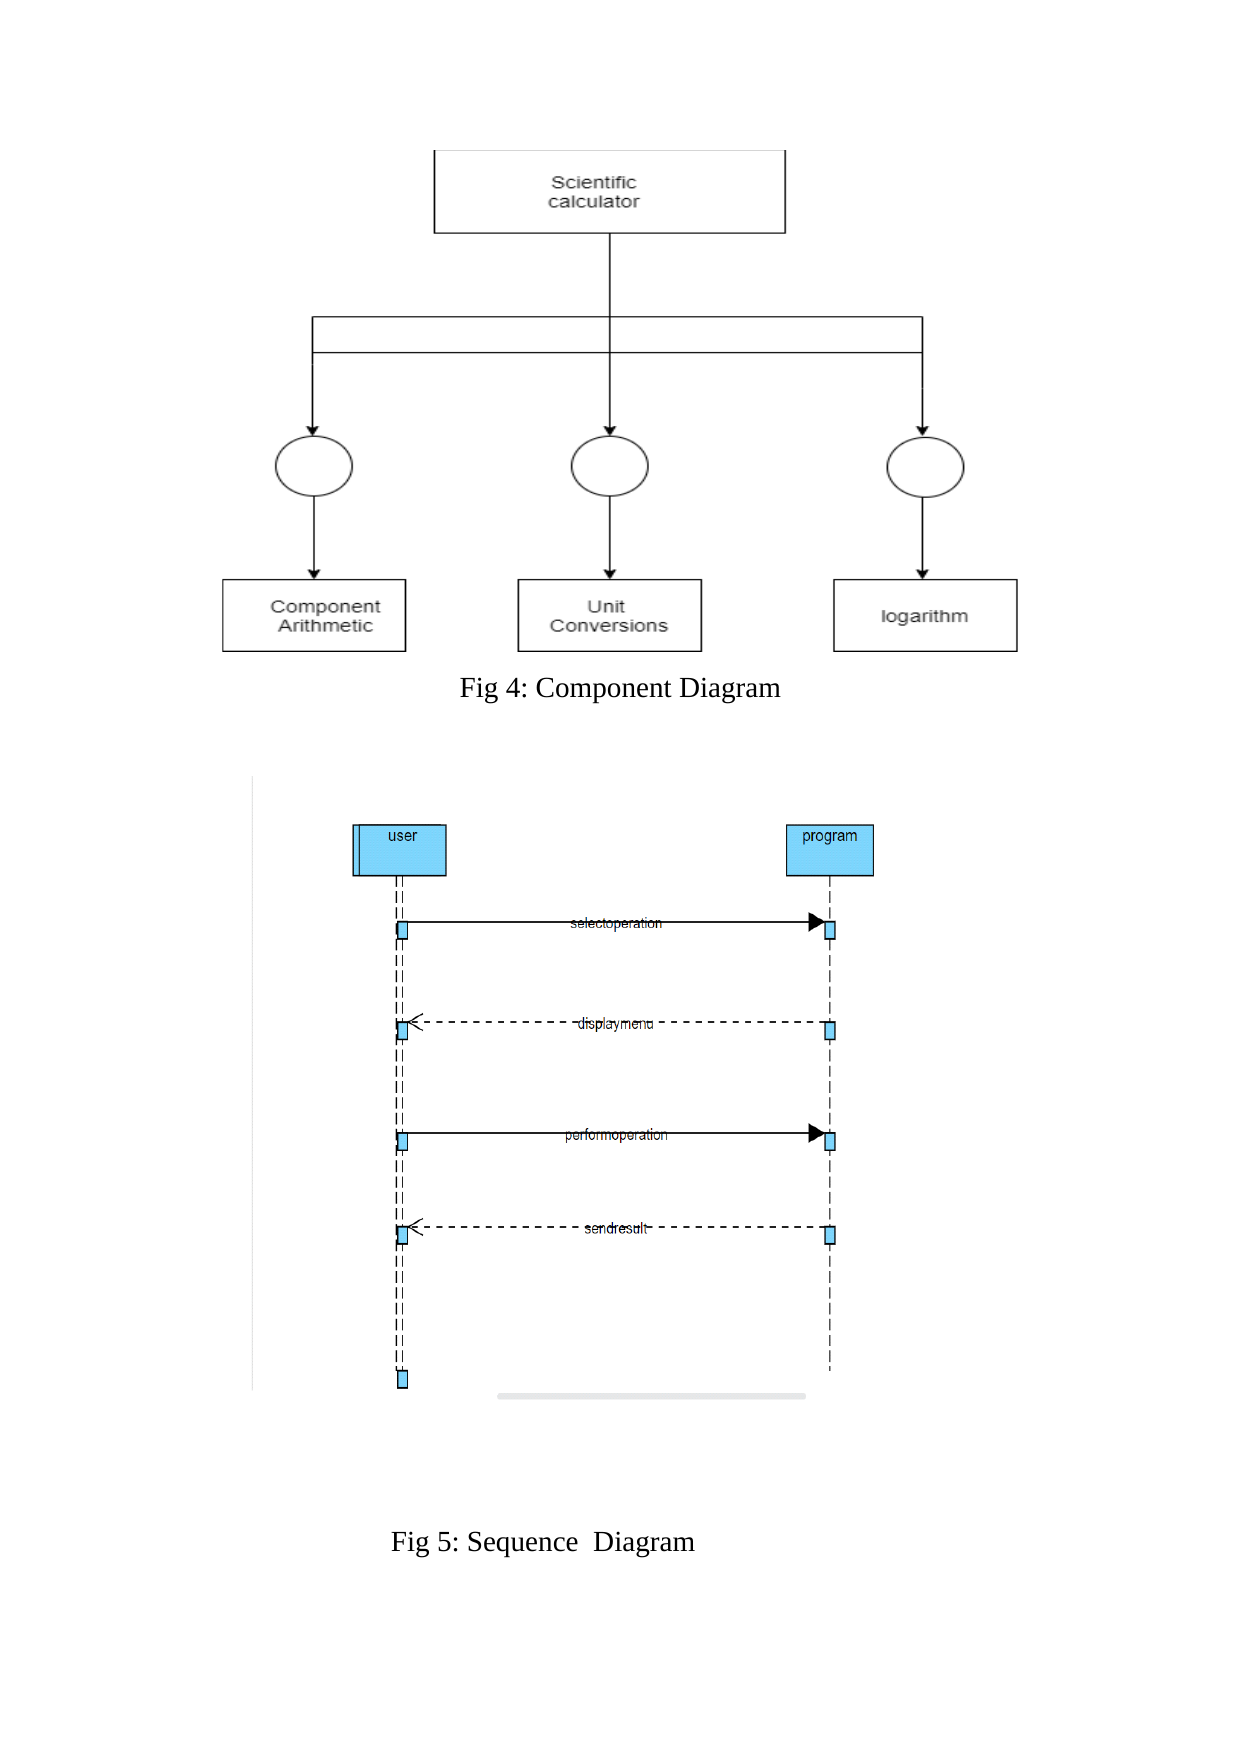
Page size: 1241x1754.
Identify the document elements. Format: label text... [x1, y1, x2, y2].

picture [247, 776, 993, 1400]
picture [222, 150, 1018, 652]
text Fig 4: Component Diagram [150, 670, 1090, 704]
text Fig 5: Sequence Diagram [150, 1524, 1090, 1557]
